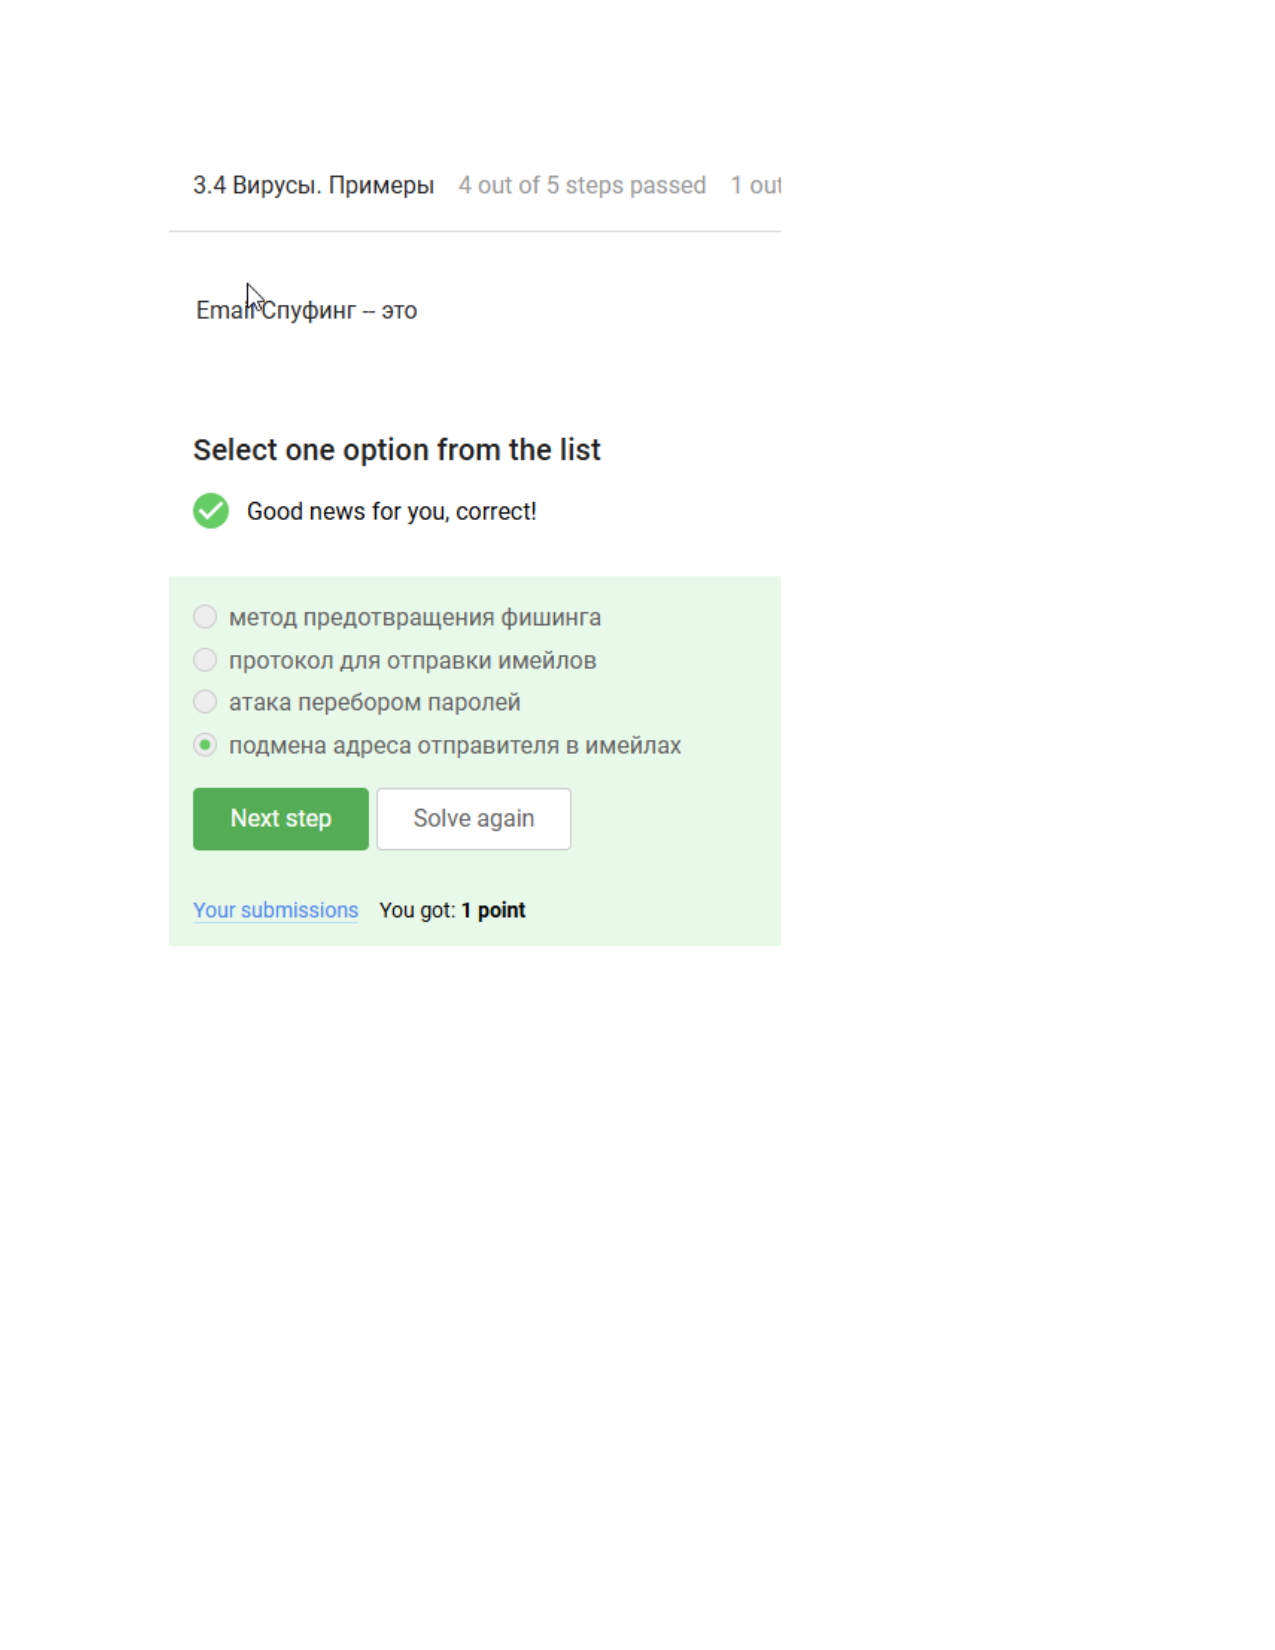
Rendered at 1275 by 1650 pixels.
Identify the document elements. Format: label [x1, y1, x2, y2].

picture [168, 150, 782, 946]
